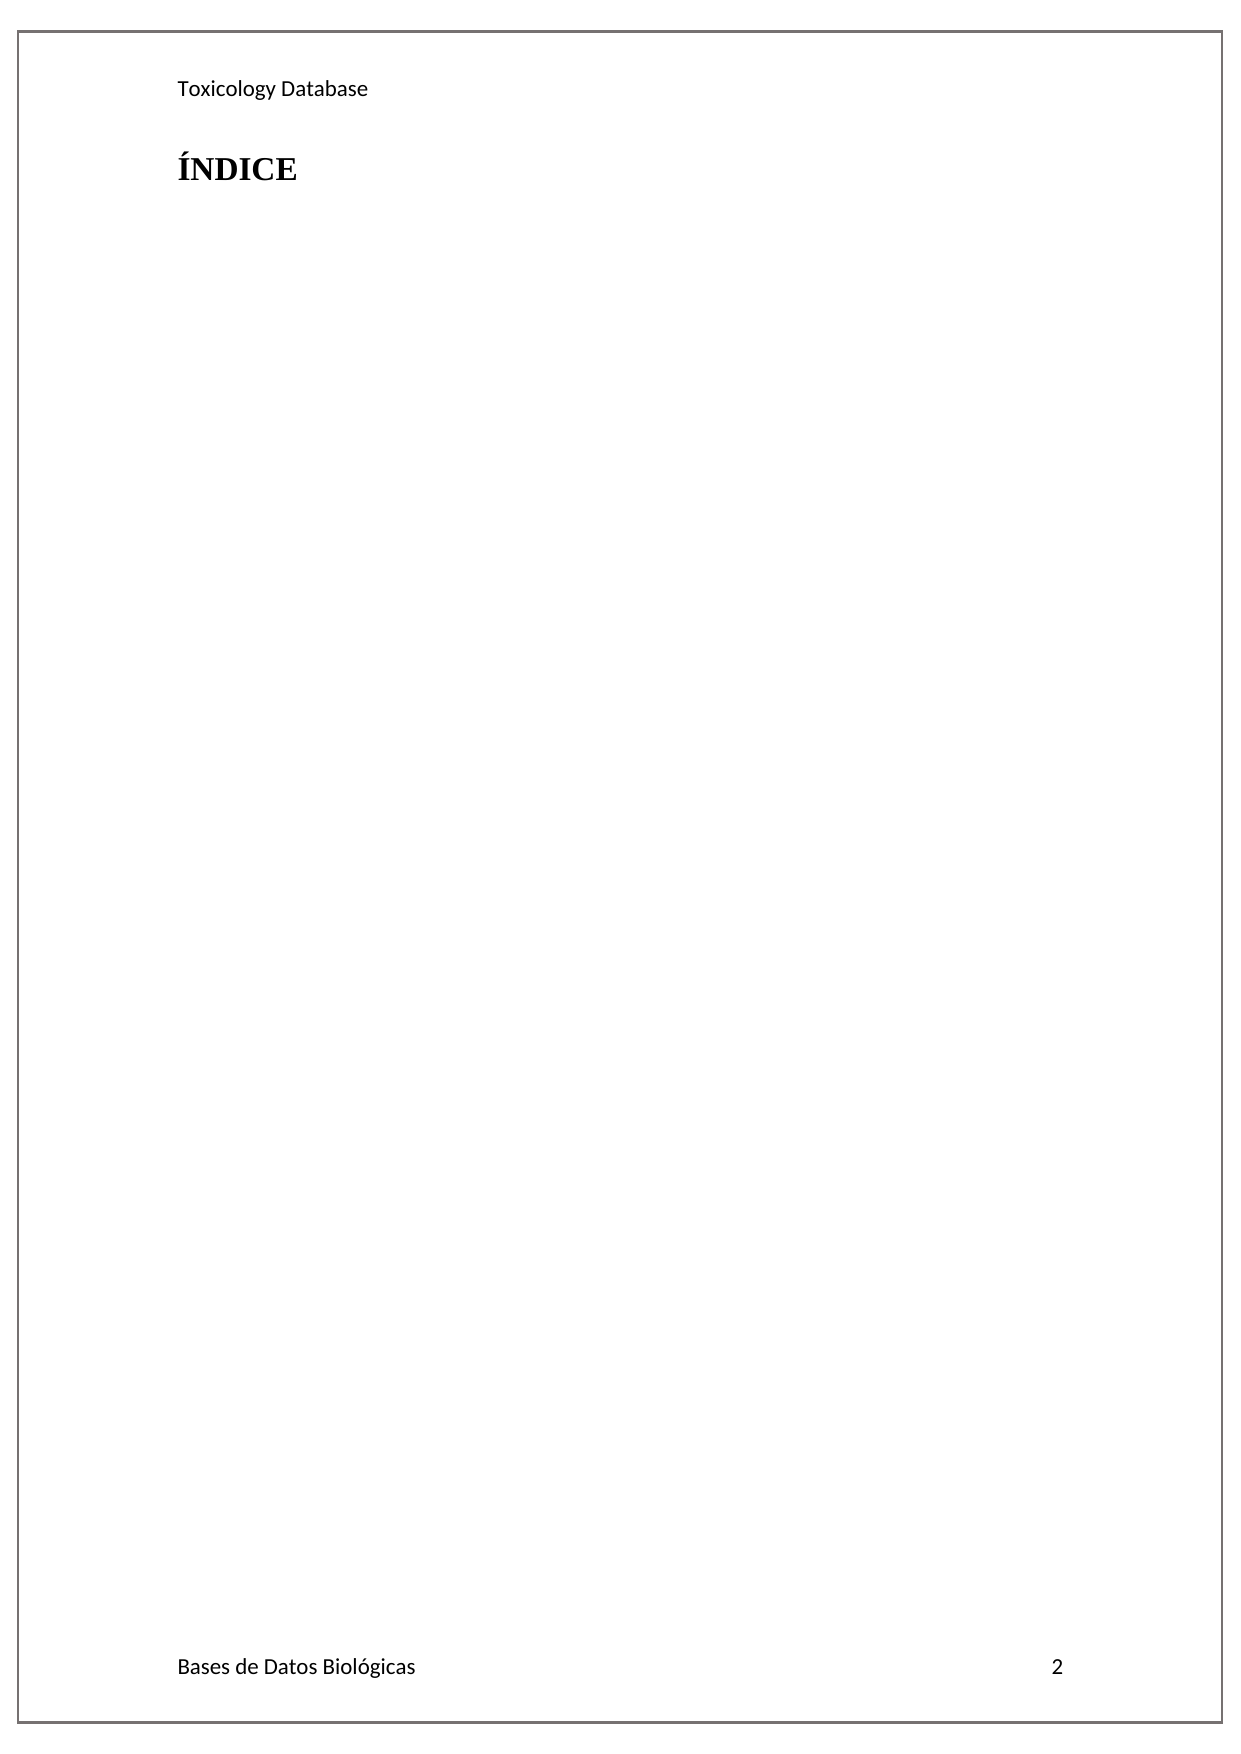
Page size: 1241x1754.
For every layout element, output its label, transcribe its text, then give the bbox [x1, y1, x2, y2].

text ÍNDICE [177, 149, 1063, 187]
